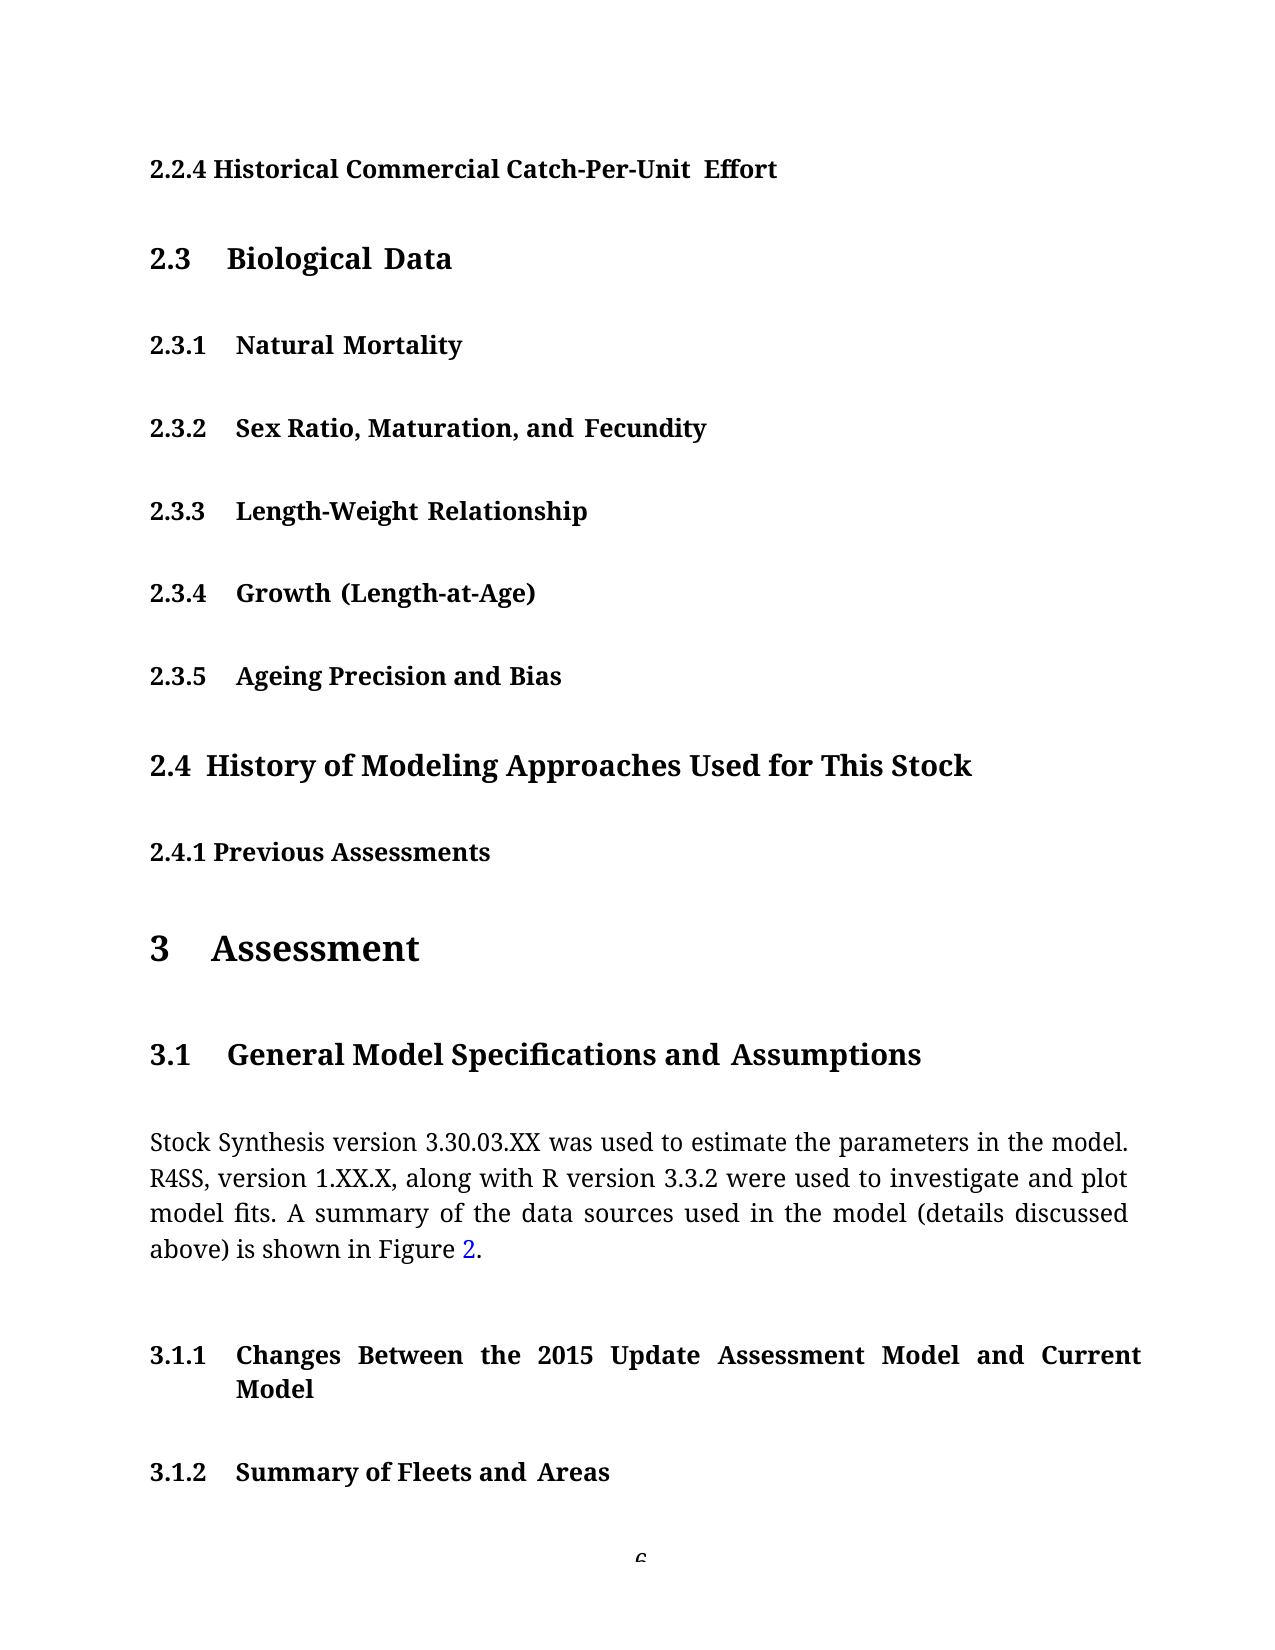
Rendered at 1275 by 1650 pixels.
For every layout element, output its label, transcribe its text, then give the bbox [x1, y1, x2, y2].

list Ageing Precision and Bias [150, 659, 1142, 693]
text 2.4 History of Modeling Approaches Used for This Stock [150, 745, 1142, 784]
list General Model Specifications and Assumptions [150, 1035, 1142, 1074]
text 2.4.1 Previous Assessments [150, 835, 1142, 869]
list Assessment [150, 923, 1142, 972]
list Growth (Length-at-Age) [150, 576, 1142, 610]
list Changes Between the 2015 Update Assessment Model and Current Model [150, 1337, 1142, 1406]
text 2.2.4 Historical Commercial Catch-Per-Unit Effort [150, 152, 1142, 186]
list Length-Weight Relationship [150, 493, 1142, 527]
list Summary of Fleets and Areas [150, 1454, 1142, 1488]
list Biological Data [150, 238, 1142, 278]
text Stock Synthesis version 3.30.03.XX was used to estimate the parameters in the model. R4SS, version 1.XX.X, along with R version 3.3.2 were used to investigate and plot model fits. A summary of the data sources used in the model (details discussed above) is shown in Figure 2. [149, 1125, 1129, 1266]
list Natural Mortality [150, 328, 1142, 362]
list Sex Ratio, Maturation, and Fecundity [150, 411, 1142, 445]
